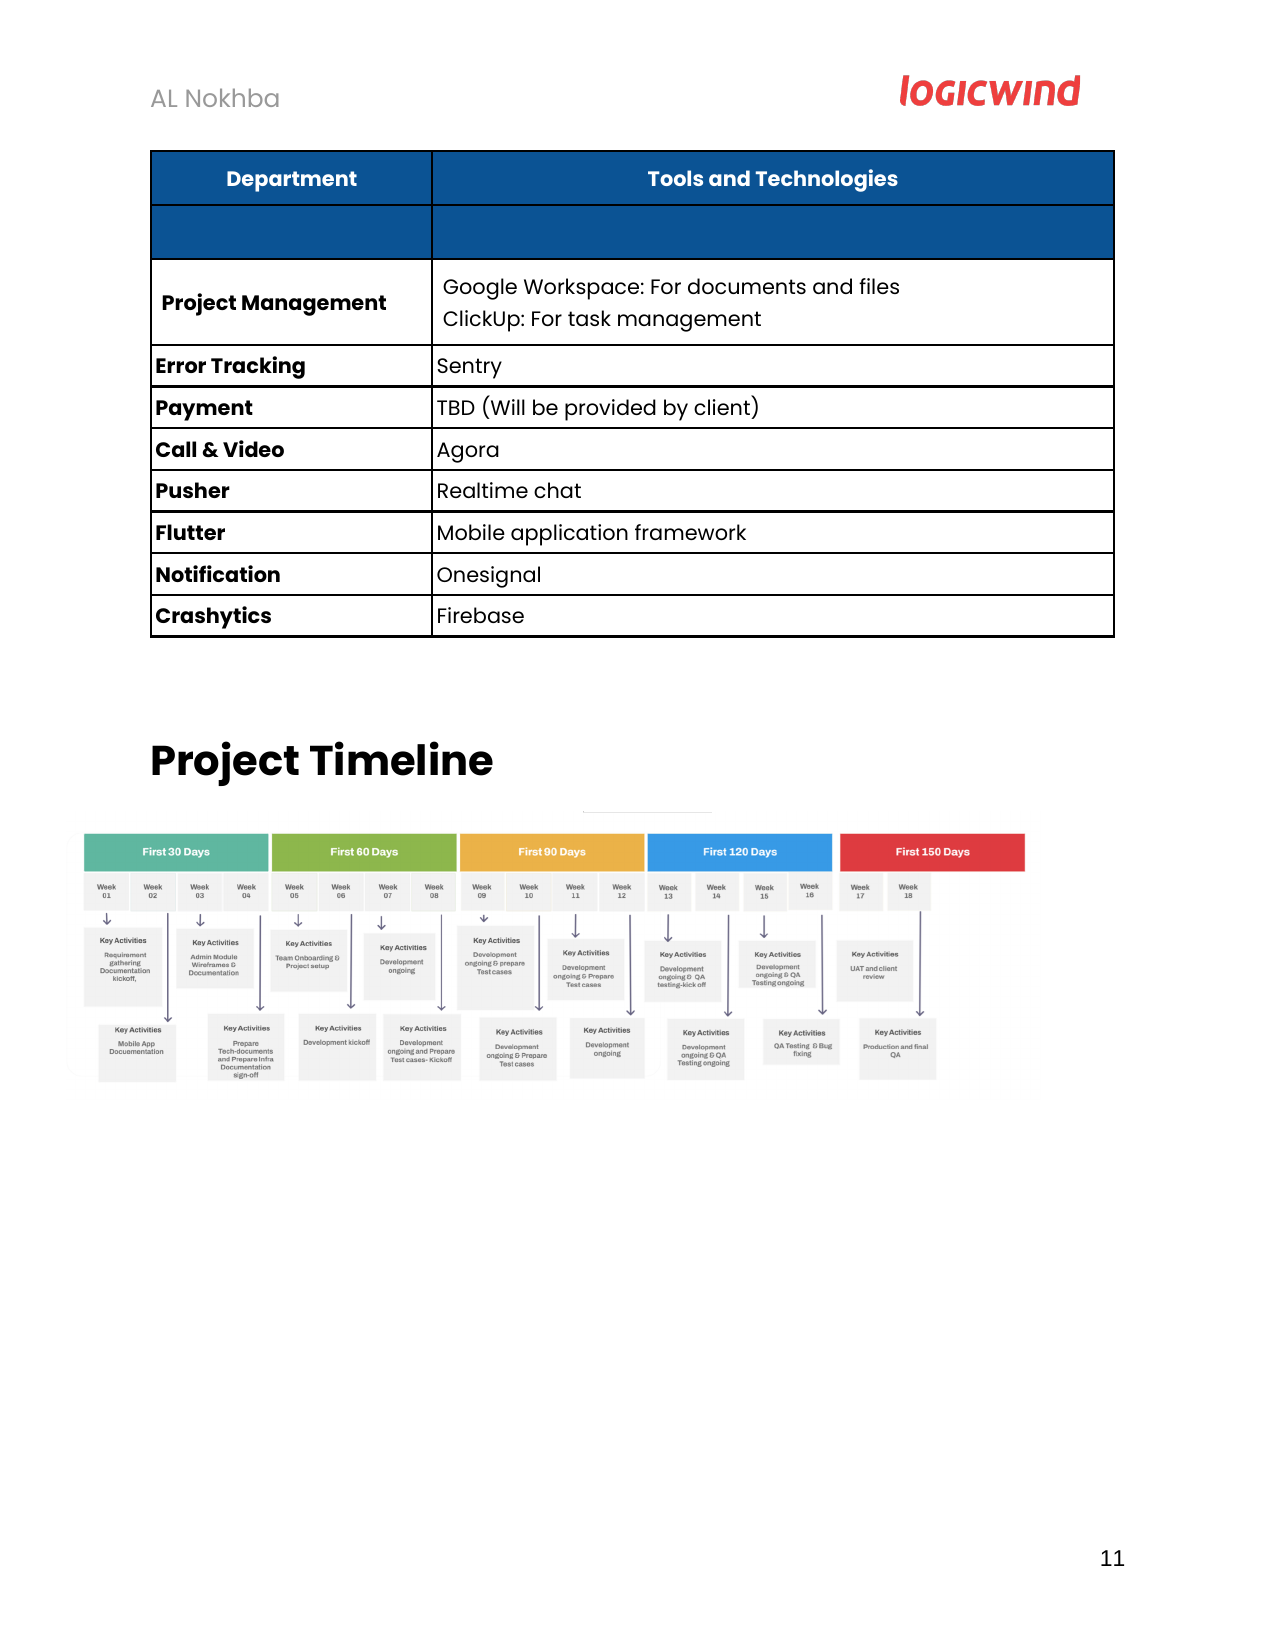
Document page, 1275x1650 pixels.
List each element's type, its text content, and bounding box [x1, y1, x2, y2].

table_cell TBD (Will be provided by client) [433, 388, 1113, 427]
picture [900, 75, 1080, 107]
table_cell Project Management [152, 260, 431, 344]
table_cell Flutter [152, 513, 431, 552]
table_cell Pusher [152, 471, 431, 510]
table_cell Firebase [433, 596, 1113, 635]
table_cell Google Workspace: For documents and files ClickUp: For task management [433, 260, 1113, 344]
table_cell Error Tracking [152, 346, 431, 385]
text Project Timeline [150, 728, 1125, 790]
table_cell Mobile application framework [433, 513, 1113, 552]
table_cell [152, 206, 431, 258]
table_cell Notification [152, 554, 431, 594]
table_header Tools and Technologies [433, 152, 1113, 204]
table_cell Realtime chat [433, 471, 1113, 510]
table_cell [433, 206, 1113, 258]
table_cell Onesignal [433, 554, 1113, 594]
table_cell Call & Video [152, 429, 431, 469]
table_cell Crashytics [152, 596, 431, 635]
table_header Department [152, 152, 431, 204]
picture [65, 811, 1041, 1100]
table_cell Agora [433, 429, 1113, 469]
table_cell Sentry [433, 346, 1113, 385]
table_cell Payment [152, 388, 431, 427]
